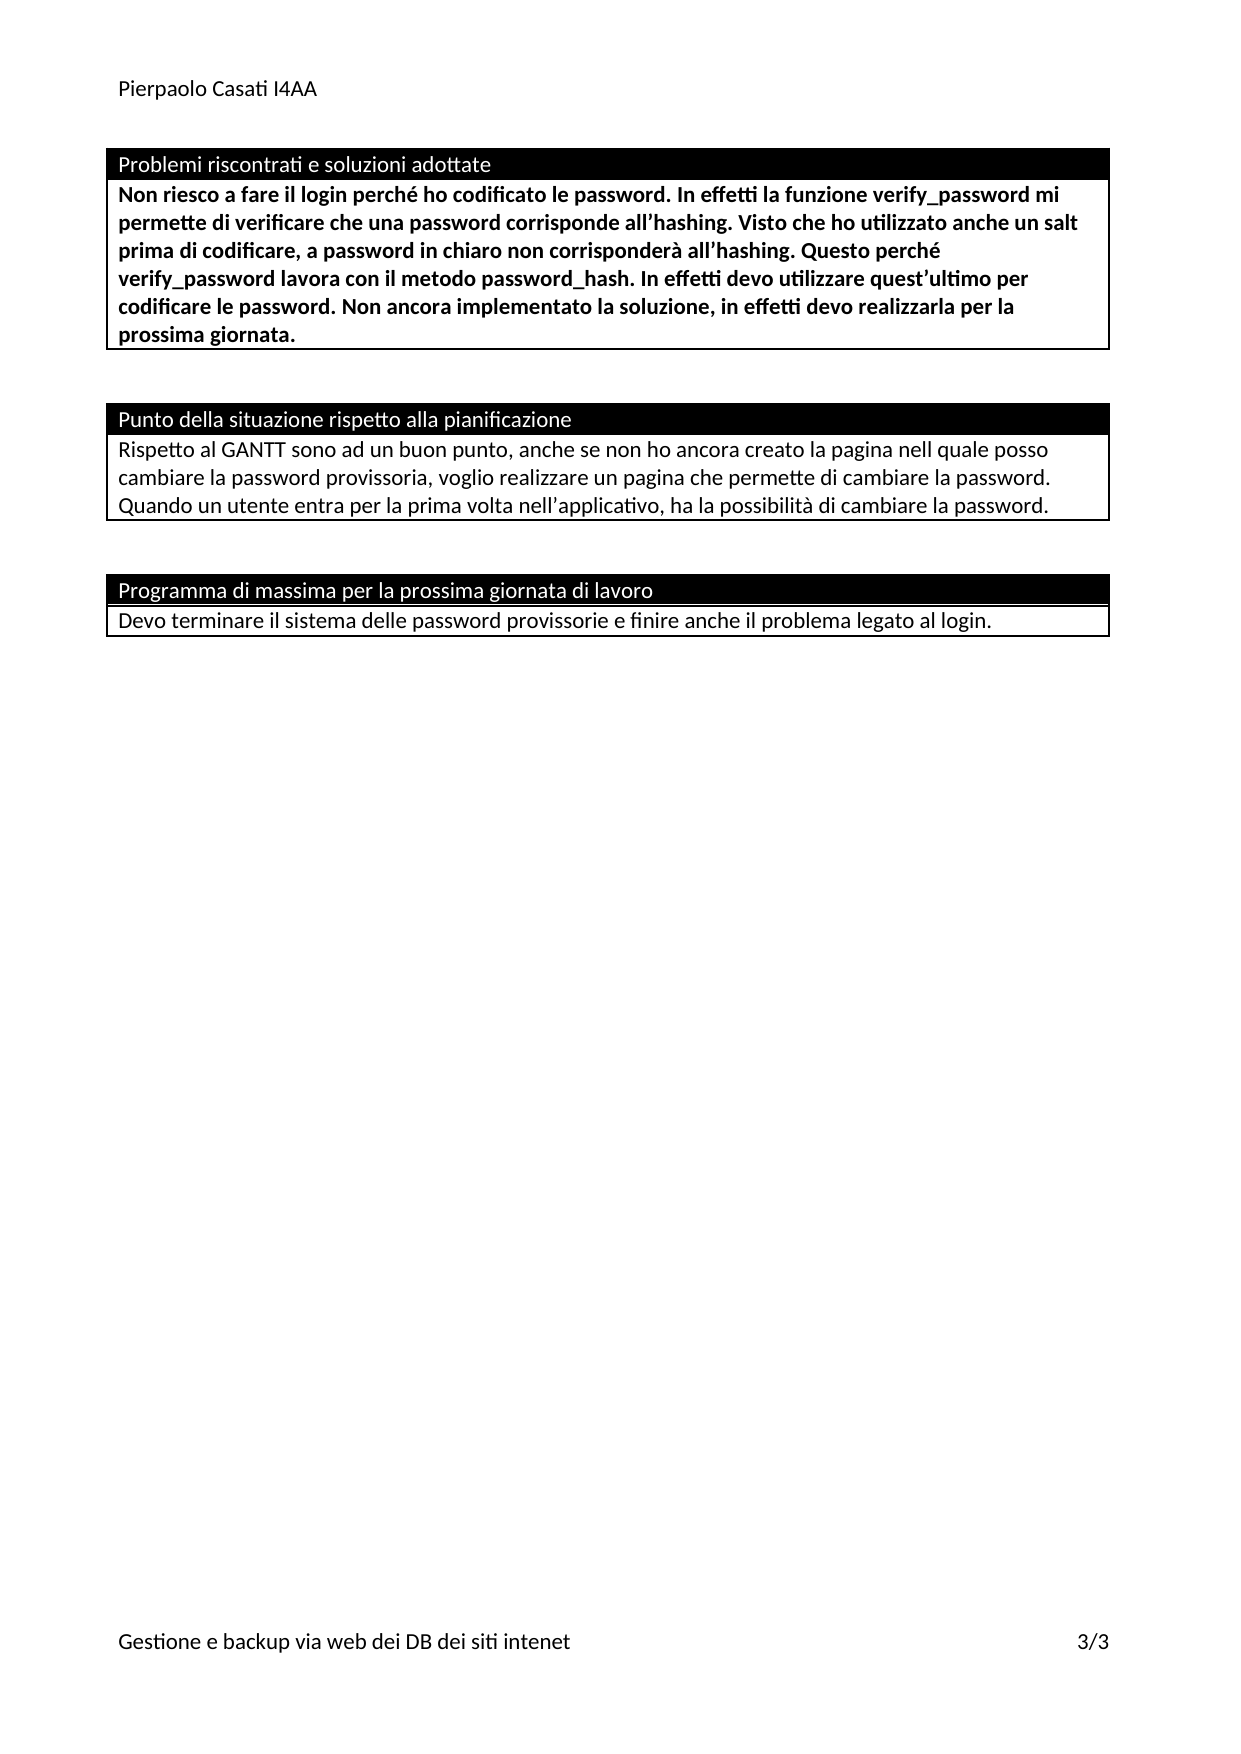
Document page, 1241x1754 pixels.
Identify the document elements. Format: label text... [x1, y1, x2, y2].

table_cell Rispetto al GANTT sono ad un buon punto, anche se non ho ancora creato la pagina nell quale posso cambiare la password provissoria, voglio realizzare un pagina che permette di cambiare la password. Quando un utente entra per la prima volta nell’applicativo, ha la possibilità di cambiare la password. [108, 435, 1108, 519]
table_header Problemi riscontrati e soluzioni adottate [108, 150, 1108, 178]
table_cell Devo terminare il sistema delle password provissorie e finire anche il problema legato al login. [108, 607, 1108, 634]
table_cell Non riesco a fare il login perché ho codificato le password. In effetti la funzione verify_password mi permette di verificare che una password corrisponde all’hashing. Visto che ho utilizzato anche un salt prima di codificare, a password in chiaro non corrisponderà all’hashing. Questo perché verify_password lavora con il metodo password_hash. In effetti devo utilizzare quest’ultimo per codificare le password. Non ancora implementato la soluzione, in effetti devo realizzarla per la prossima giornata. [108, 180, 1108, 348]
table_header Programma di massima per la prossima giornata di lavoro [108, 576, 1108, 604]
table_header Punto della situazione rispetto alla pianificazione [108, 405, 1108, 433]
